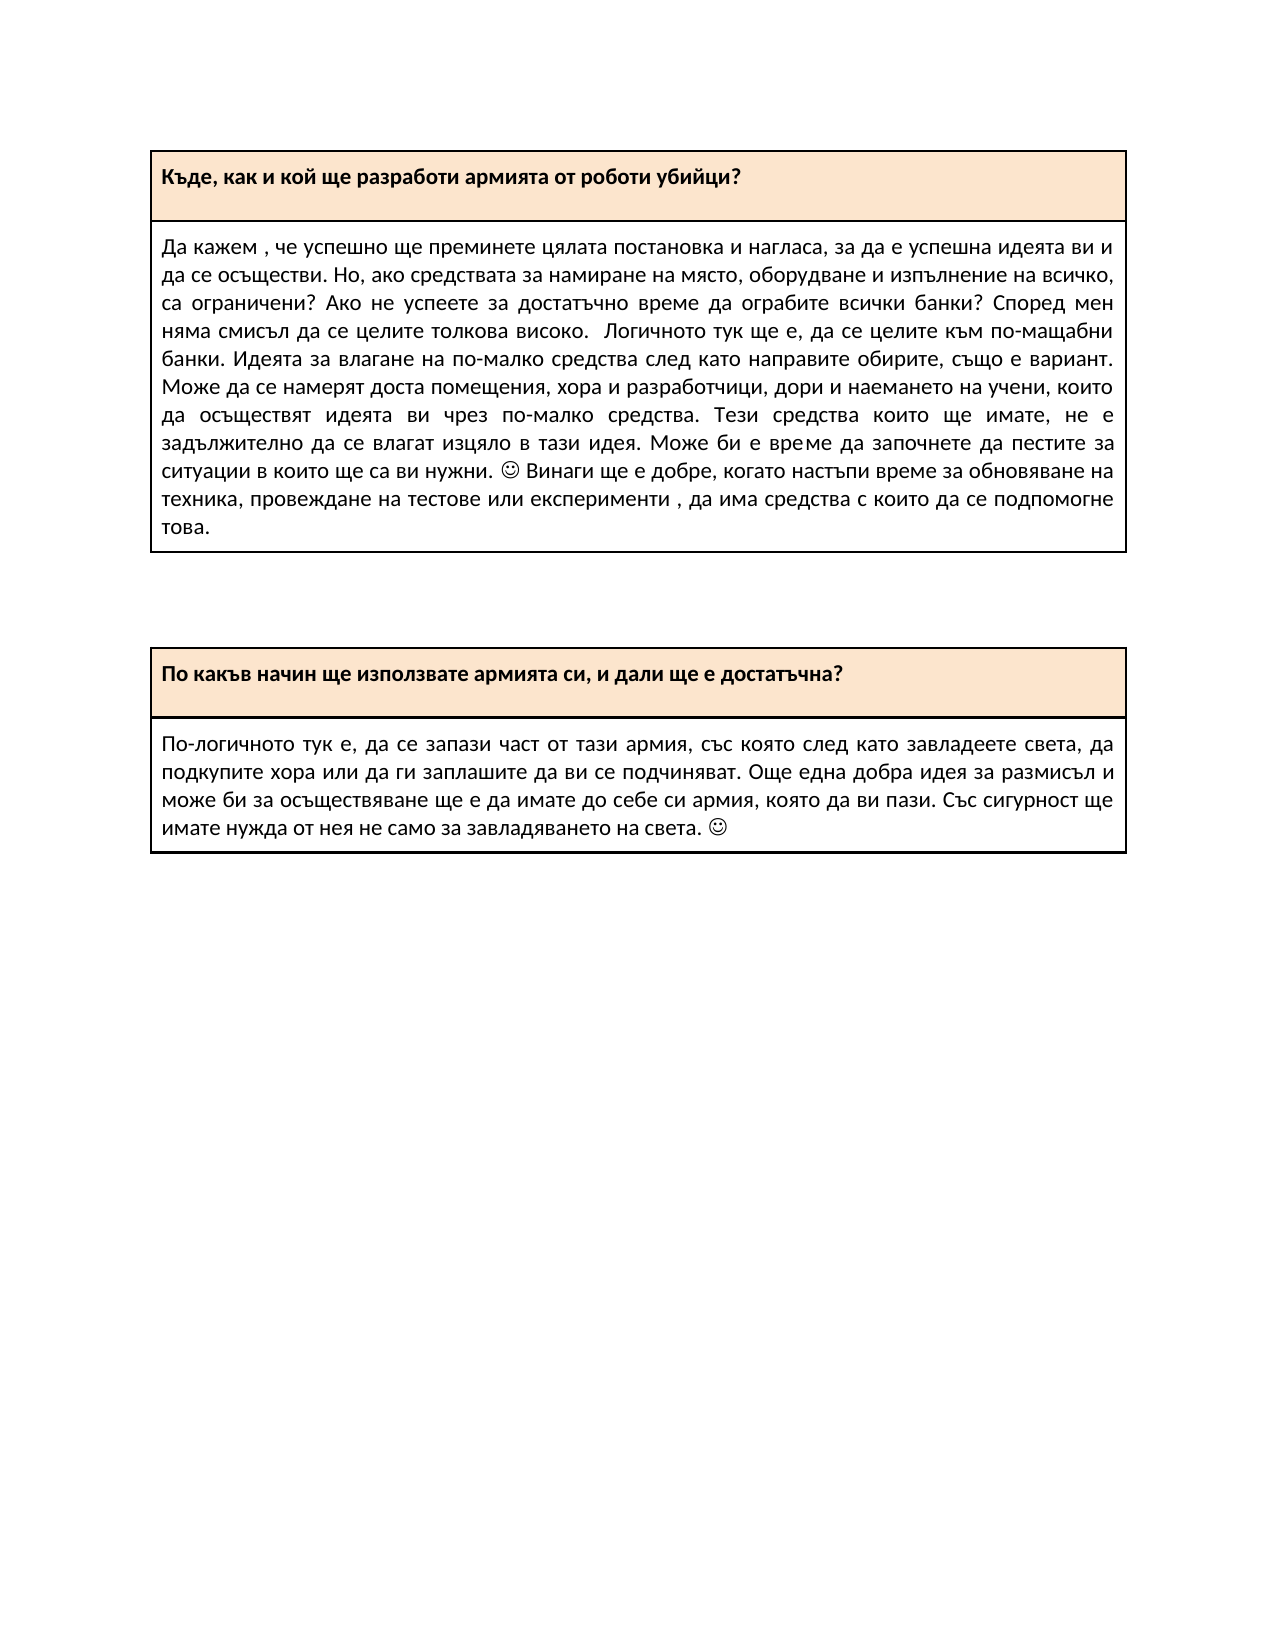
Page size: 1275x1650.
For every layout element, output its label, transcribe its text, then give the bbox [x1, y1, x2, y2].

table_cell По-логичното тук е, да се запази част от тази армия, със която след като завладеете света, да подкупите хора или да ги заплашите да ви се подчиняват. Още една добра идея за размисъл и може би за осъществяване ще е да имате до себе си армия, която да ви пази. Със сигурност ще имате нужда от нея не само за завладяването на света. [152, 719, 1125, 851]
table_cell Да кажем , че успешно ще преминете цялата постановка и нагласа, за да е успешна идеята ви и да се осъществи. Но, ако средствата за намиране на място, оборудване и изпълнение на всичко, са ограничени? Ако не успеете за достатъчно време да ограбите всички банки? Според мен няма смисъл да се целите толкова високо. Логичното тук ще е, да се целите към по-мащабни банки. Идеята за влагане на по-малко средства след като направите обирите, също е вариант. Може да се намерят доста помещения, хора и разработчици, дори и наемането на учени, които да осъществят идеята ви чрез по-малко средства. Тези средства които ще имате, не е задължително да се влагат изцяло в тази идея. Може би е време да започнете да пестите за ситуации в които ще са ви нужни. Винаги ще е добре, когато настъпи време за обновяване на техника, провеждане на тестове или експерименти , да има средства с които да се подпомогне това. [152, 222, 1125, 551]
table_header Къде, как и кой ще разработи армията от роботи убийци? [152, 152, 1125, 220]
table_header По какъв начин ще използвате армията си, и дали ще е достатъчна? [152, 649, 1125, 716]
